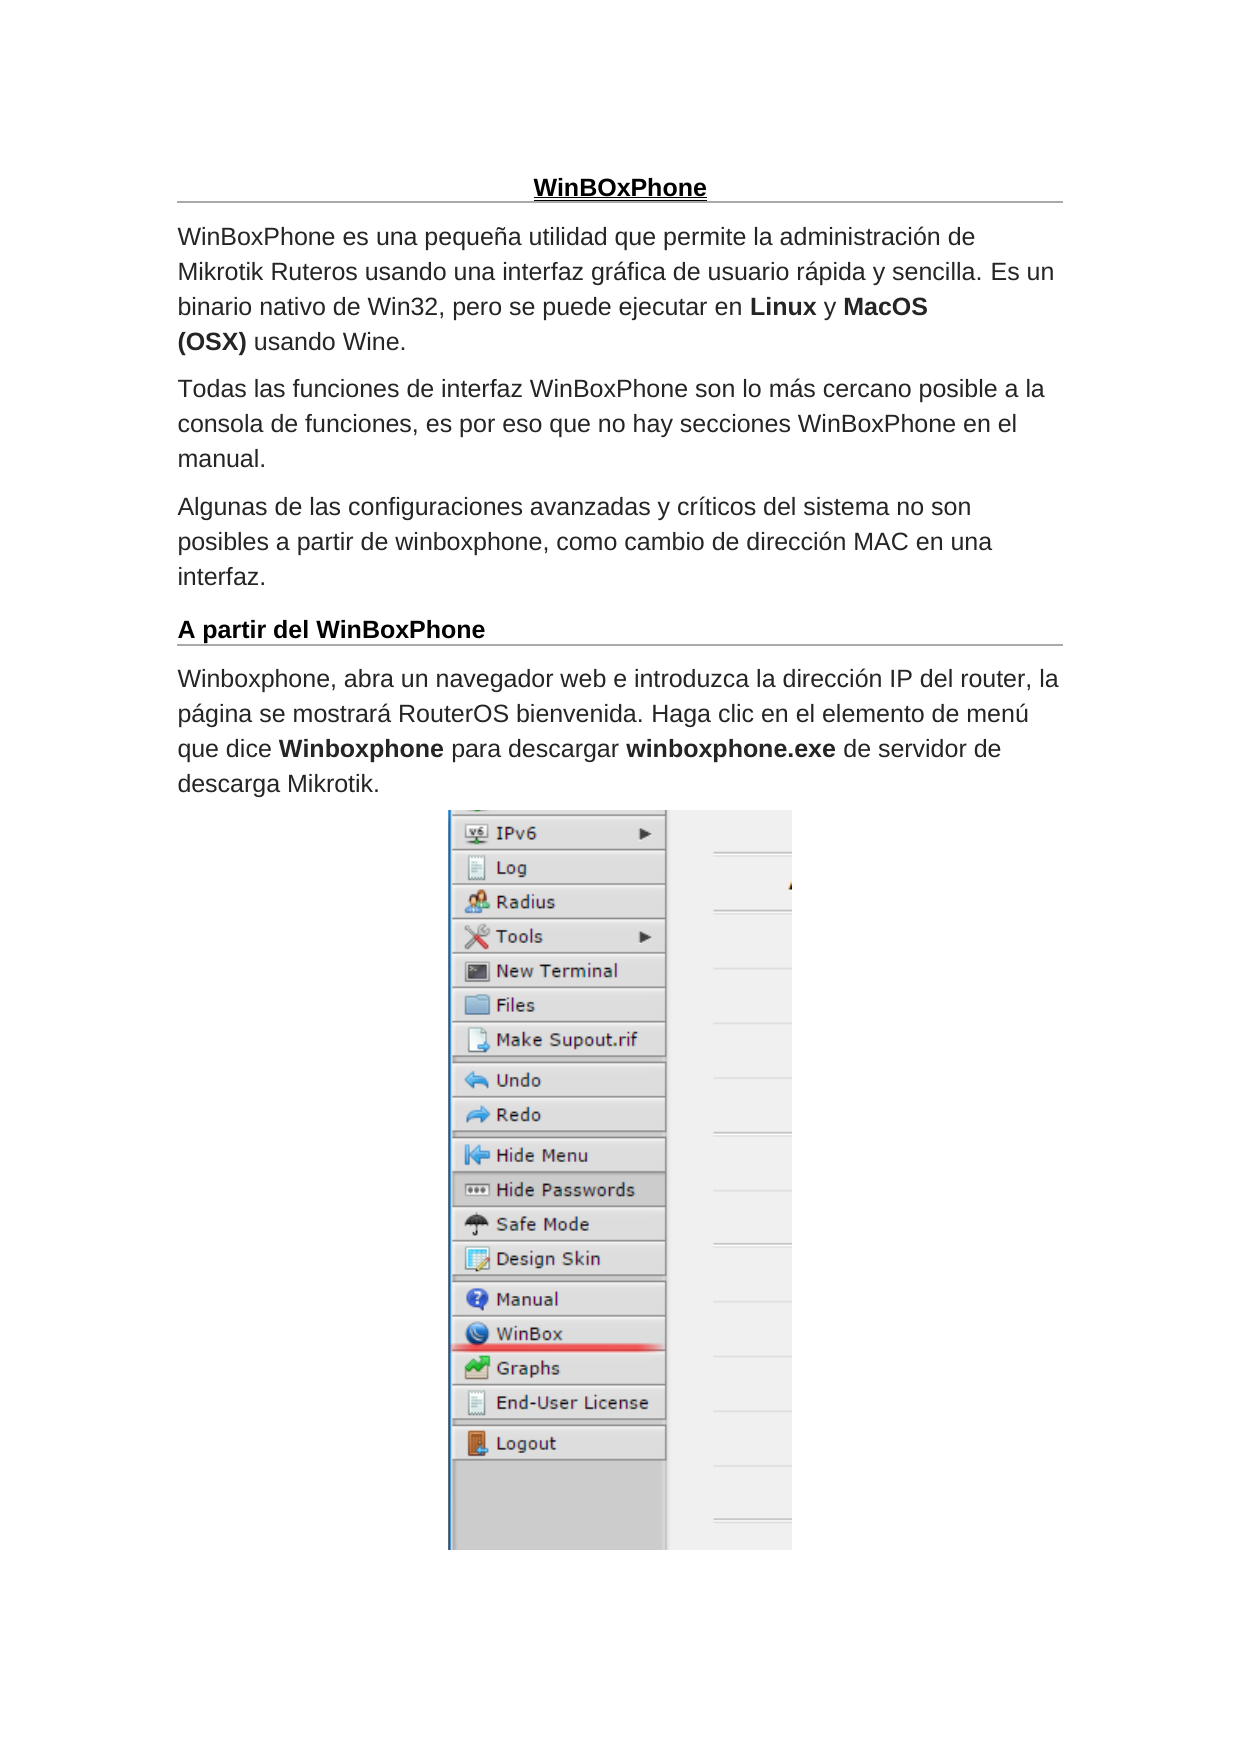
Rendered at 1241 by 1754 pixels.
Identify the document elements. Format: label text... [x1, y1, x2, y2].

text Algunas de las configuraciones avanzadas y críticos del sistema no son posibles a partir de winboxphone, como cambio de dirección MAC en una interfaz. [177, 485, 1063, 590]
text Todas las funciones de interfaz WinBoxPhone son lo más cercano posible a la consola de funciones, es por eso que no hay secciones WinBoxPhone en el manual. [177, 368, 1063, 473]
picture [448, 810, 792, 1550]
text Winboxphone, abra un navegador web e introduzca la dirección IP del router, la página se mostrará RouterOS bienvenida. Haga clic en el elemento de menú que dice Winboxphone para descargar winboxphone.exe de servidor de descarga Mikrotik. [177, 658, 1063, 798]
text A partir del WinBoxPhone [177, 615, 1063, 644]
text WinBoxPhone es una pequeña utilidad que permite la administración de Mikrotik Ruteros usando una interfaz gráfica de usuario rápida y sencilla. Es un binario nativo de Win32, pero se puede ejecutar en Linux y MacOS (OSX) usando Wine. [177, 215, 1063, 355]
text WinBOxPhone [177, 173, 1063, 201]
